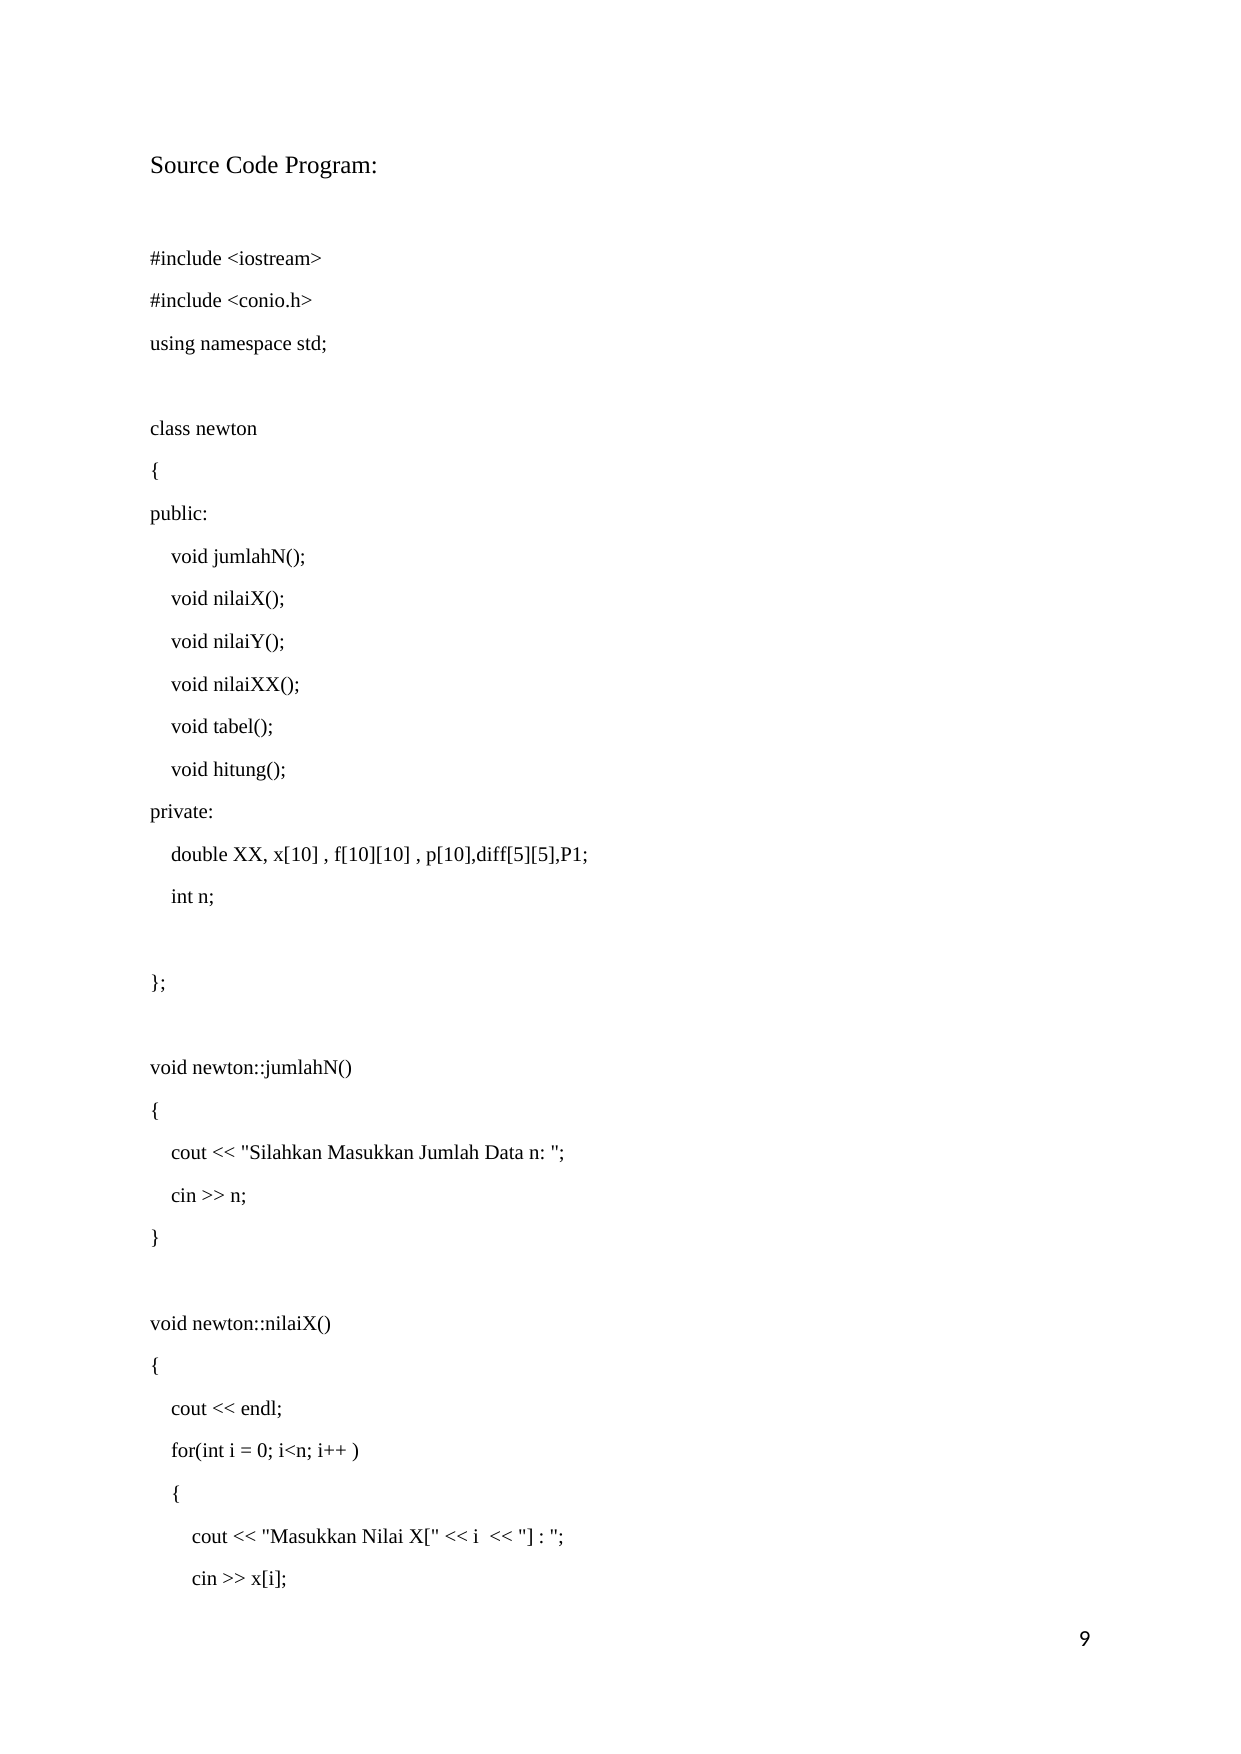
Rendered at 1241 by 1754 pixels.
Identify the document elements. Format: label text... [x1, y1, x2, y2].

text #include <iostream> [150, 245, 1090, 269]
text cout << "Masukkan Nilai X[" << i << "] : "; [150, 1523, 1090, 1548]
text #include <conio.h> [150, 288, 1090, 312]
text { [150, 1481, 1090, 1505]
text class newton [150, 416, 1090, 440]
text double XX, x[10] , f[10][10] , p[10],diff[5][5],P1; [150, 842, 1090, 866]
text public: [150, 501, 1090, 525]
text void nilaiXX(); [150, 671, 1090, 696]
text cout << endl; [150, 1396, 1090, 1420]
text { [150, 458, 1090, 482]
text { [150, 1097, 1090, 1122]
text Source Code Program: [150, 150, 1090, 179]
text void hitung(); [150, 757, 1090, 781]
text void nilaiX(); [150, 586, 1090, 610]
text for(int i = 0; i<n; i++ ) [150, 1438, 1090, 1462]
text void tabel(); [150, 714, 1090, 738]
text cin >> n; [150, 1183, 1090, 1207]
text void newton::nilaiX() [150, 1311, 1090, 1334]
text cout << "Silahkan Masukkan Jumlah Data n: "; [150, 1140, 1090, 1164]
text } [150, 1225, 1090, 1249]
text private: [150, 799, 1090, 823]
text cin >> x[i]; [150, 1566, 1090, 1590]
text void newton::jumlahN() [150, 1055, 1090, 1079]
text }; [150, 970, 1090, 994]
text void jumlahN(); [150, 544, 1090, 568]
text int n; [150, 884, 1090, 908]
text using namespace std; [150, 331, 1090, 355]
text { [150, 1353, 1090, 1377]
text void nilaiY(); [150, 629, 1090, 653]
